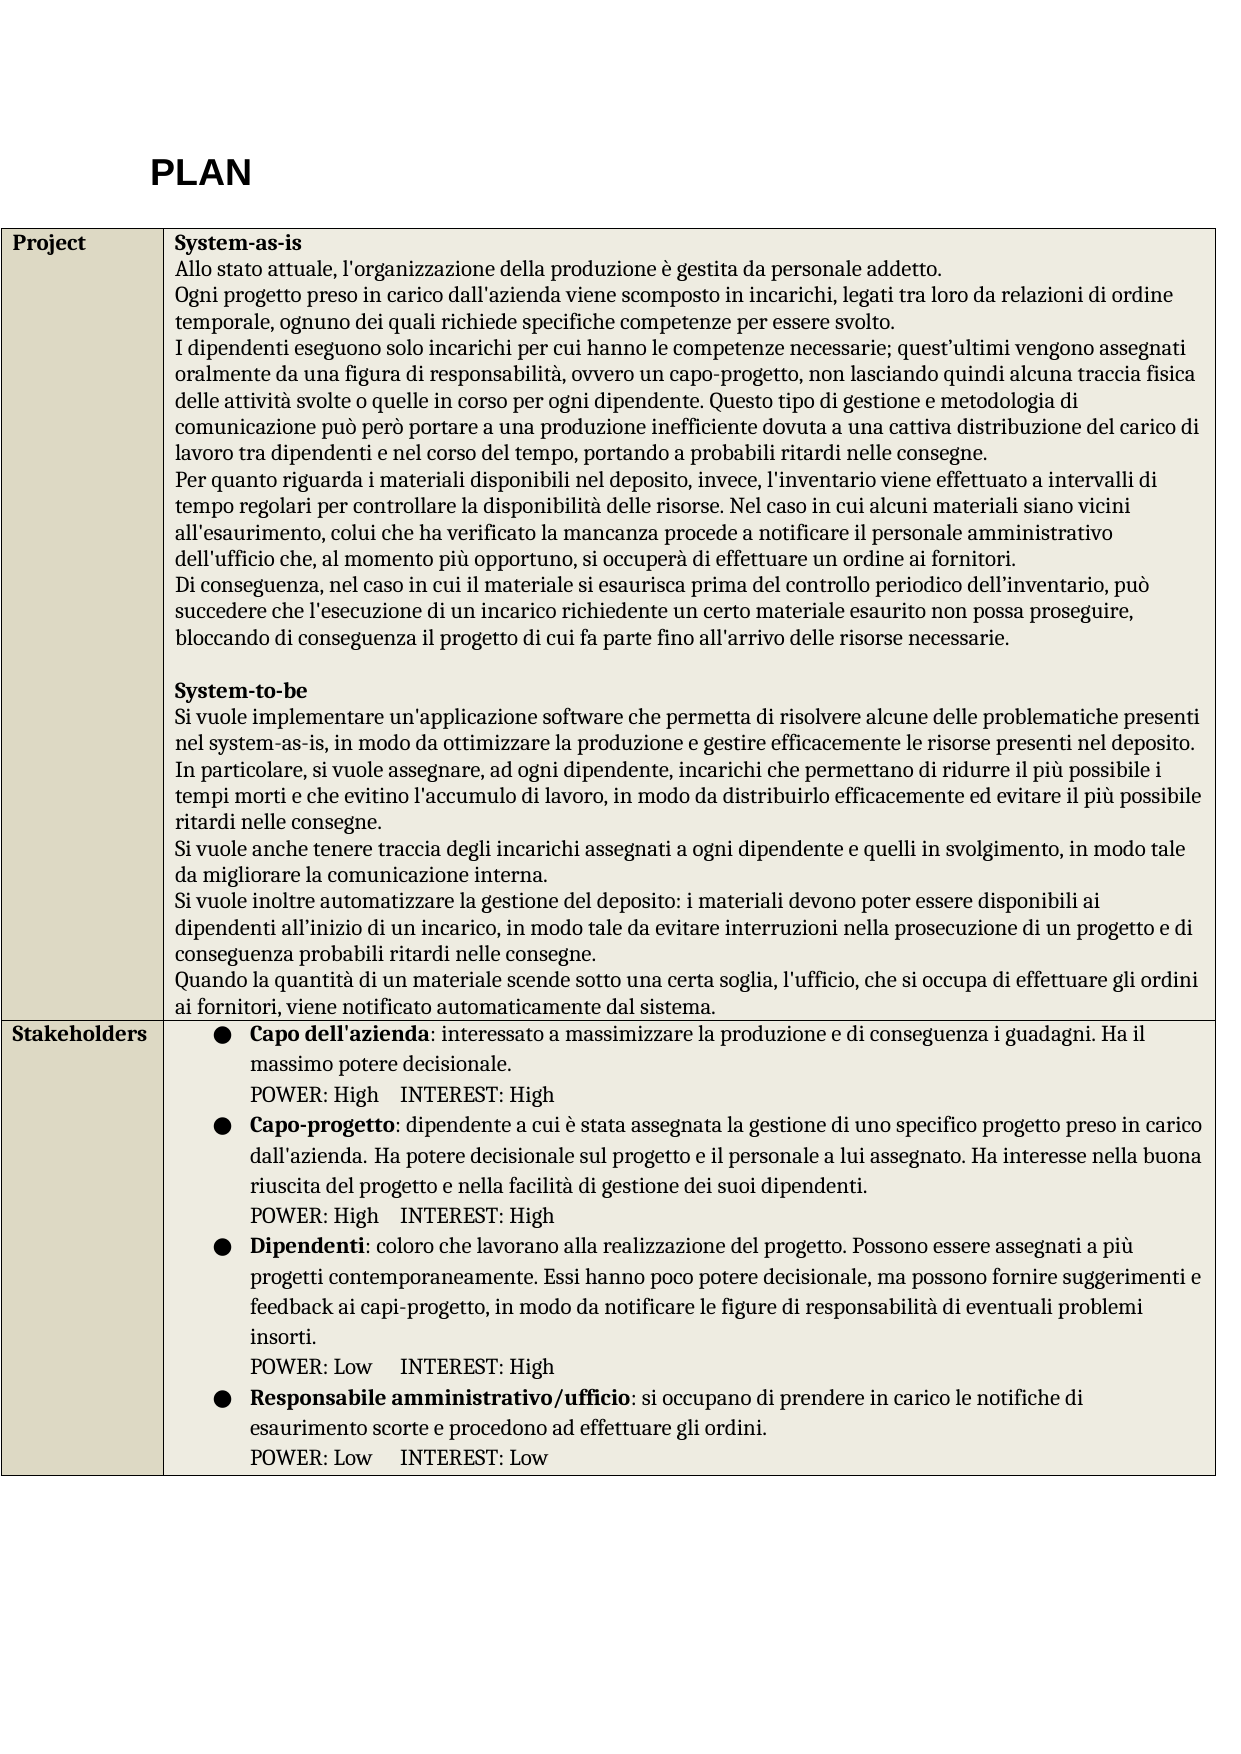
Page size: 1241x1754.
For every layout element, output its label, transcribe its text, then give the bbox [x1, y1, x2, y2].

table_cell Capo dell'azienda: interessato a massimizzare la produzione e di conseguenza i guadagni. Ha il massimo potere decisionale. POWER: High INTEREST: High Capo-progetto: dipendente a cui è stata assegnata la gestione di uno specifico progetto preso in carico dall'azienda. Ha potere decisionale sul progetto e il personale a lui assegnato. Ha interesse nella buona riuscita del progetto e nella facilità di gestione dei suoi dipendenti. POWER: High INTEREST: High Dipendenti: coloro che lavorano alla realizzazione del progetto. Possono essere assegnati a più progetti contemporaneamente. Essi hanno poco potere decisionale, ma possono fornire suggerimenti e feedback ai capi-progetto, in modo da notificare le figure di responsabilità di eventuali problemi insorti. POWER: Low INTEREST: High Responsabile amministrativo/ufficio: si occupano di prendere in carico le notifiche di esaurimento scorte e procedono ad effettuare gli ordini. POWER: Low INTEREST: Low [164, 1021, 1215, 1475]
table_cell Stakeholders [2, 1021, 163, 1475]
table_header Project [2, 229, 163, 1020]
text PLAN [150, 150, 1090, 193]
table_header System-as-is Allo stato attuale, l'organizzazione della produzione è gestita da personale addetto. Ogni progetto preso in carico dall'azienda viene scomposto in incarichi, legati tra loro da relazioni di ordine temporale, ognuno dei quali richiede specifiche competenze per essere svolto. I dipendenti eseguono solo incarichi per cui hanno le competenze necessarie; quest’ultimi vengono assegnati oralmente da una figura di responsabilità, ovvero un capo-progetto, non lasciando quindi alcuna traccia fisica delle attività svolte o quelle in corso per ogni dipendente. Questo tipo di gestione e metodologia di comunicazione può però portare a una produzione inefficiente dovuta a una cattiva distribuzione del carico di lavoro tra dipendenti e nel corso del tempo, portando a probabili ritardi nelle consegne. Per quanto riguarda i materiali disponibili nel deposito, invece, l'inventario viene effettuato a intervalli di tempo regolari per controllare la disponibilità delle risorse. Nel caso in cui alcuni materiali siano vicini all'esaurimento, colui che ha verificato la mancanza procede a notificare il personale amministrativo dell'ufficio che, al momento più opportuno, si occuperà di effettuare un ordine ai fornitori. Di conseguenza, nel caso in cui il materiale si esaurisca prima del controllo periodico dell’inventario, può succedere che l'esecuzione di un incarico richiedente un certo materiale esaurito non possa proseguire, bloccando di conseguenza il progetto di cui fa parte fino all'arrivo delle risorse necessarie. System-to-be Si vuole implementare un'applicazione software che permetta di risolvere alcune delle problematiche presenti nel system-as-is, in modo da ottimizzare la produzione e gestire efficacemente le risorse presenti nel deposito. In particolare, si vuole assegnare, ad ogni dipendente, incarichi che permettano di ridurre il più possibile i tempi morti e che evitino l'accumulo di lavoro, in modo da distribuirlo efficacemente ed evitare il più possibile ritardi nelle consegne. Si vuole anche tenere traccia degli incarichi assegnati a ogni dipendente e quelli in svolgimento, in modo tale da migliorare la comunicazione interna. Si vuole inoltre automatizzare la gestione del deposito: i materiali devono poter essere disponibili ai dipendenti all’inizio di un incarico, in modo tale da evitare interruzioni nella prosecuzione di un progetto e di conseguenza probabili ritardi nelle consegne. Quando la quantità di un materiale scende sotto una certa soglia, l'ufficio, che si occupa di effettuare gli ordini ai fornitori, viene notificato automaticamente dal sistema. [164, 229, 1215, 1020]
